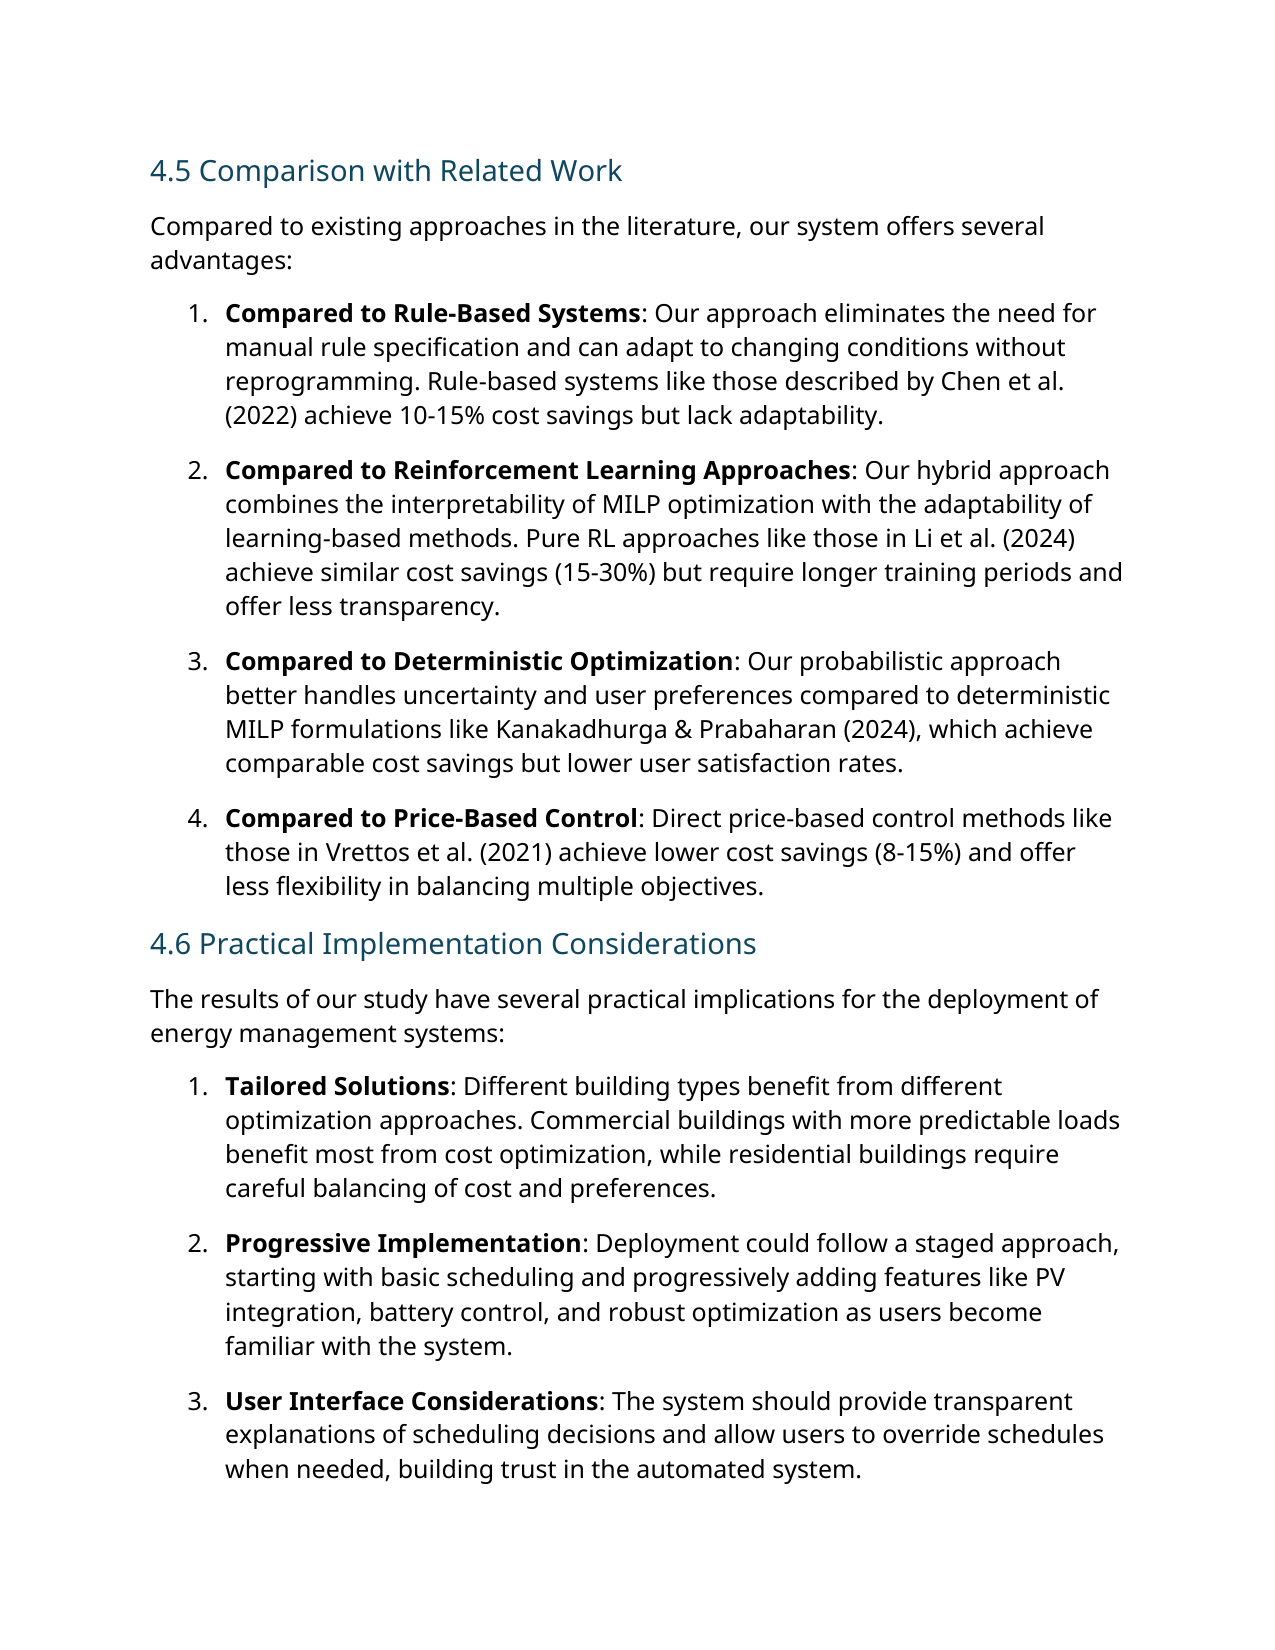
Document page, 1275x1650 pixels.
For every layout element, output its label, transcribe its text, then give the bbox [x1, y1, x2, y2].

subtitle 4.5 Comparison with Related Work [150, 150, 1125, 190]
list Tailored Solutions: Different building types benefit from different optimization approaches. Commercial buildings with more predictable loads benefit most from cost optimization, while residential buildings require careful balancing of cost and preferences. [187, 1069, 1125, 1205]
list Compared to Deterministic Optimization: Our probabilistic approach better handles uncertainty and user preferences compared to deterministic MILP formulations like Kanakadhurga & Prabaharan (2024), which achieve comparable cost savings but lower user satisfaction rates. [187, 643, 1125, 780]
subtitle 4.6 Practical Implementation Considerations [150, 924, 1125, 963]
text The results of our study have several practical implications for the deployment of energy management systems: [150, 982, 1125, 1050]
list User Interface Considerations: The system should provide transparent explanations of scheduling decisions and allow users to override schedules when needed, building trust in the automated system. [187, 1383, 1125, 1485]
list Progressive Implementation: Deployment could follow a staged approach, starting with basic scheduling and progressively adding features like PV integration, battery control, and robust optimization as users become familiar with the system. [187, 1226, 1125, 1362]
list Compared to Reinforcement Learning Approaches: Our hybrid approach combines the interpretability of MILP optimization with the adaptability of learning-based methods. Pure RL approaches like those in Li et al. (2024) achieve similar cost savings (15-30%) but require longer training periods and offer less transparency. [187, 452, 1125, 623]
list Compared to Rule-Based Systems: Our approach eliminates the need for manual rule specification and can adapt to changing conditions without reprogramming. Rule-based systems like those described by Chen et al. (2022) achieve 10-15% cost savings but lack adaptability. [187, 295, 1125, 432]
text Compared to existing approaches in the literature, our system offers several advantages: [150, 208, 1125, 277]
list Compared to Price-Based Control: Direct price-based control methods like those in Vrettos et al. (2021) achieve lower cost savings (8-15%) and offer less flexibility in balancing multiple objectives. [187, 801, 1125, 903]
